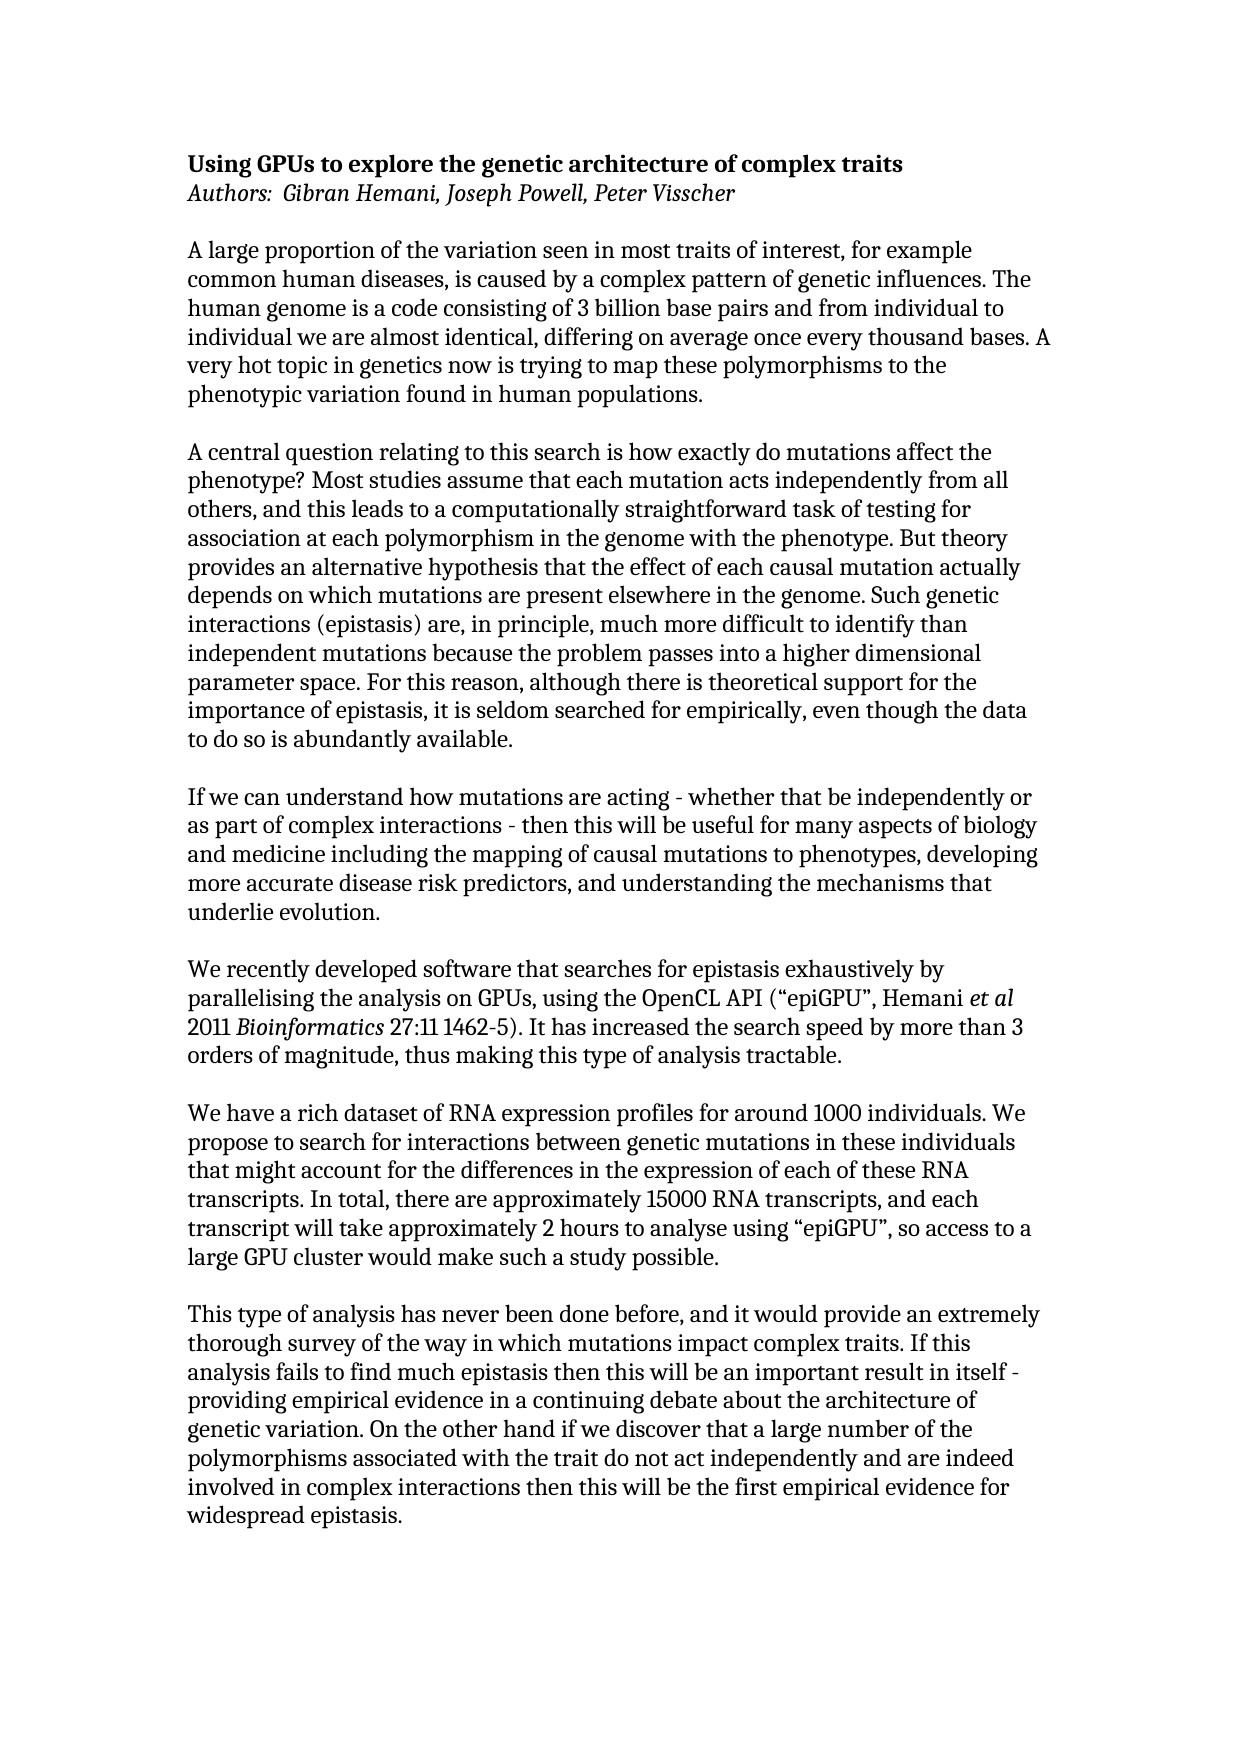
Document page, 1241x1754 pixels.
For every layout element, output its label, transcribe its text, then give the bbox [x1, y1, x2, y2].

text This type of analysis has never been done before, and it would provide an extremely thorough survey of the way in which mutations impact complex traits. If this analysis fails to find much epistasis then this will be an important result in itself - providing empirical evidence in a continuing debate about the architecture of genetic variation. On the other hand if we discover that a large number of the polymorphisms associated with the trait do not act independently and are indeed involved in complex interactions then this will be the first empirical evidence for widespread epistasis. [187, 1300, 1053, 1530]
text A large proportion of the variation seen in most traits of interest, for example common human diseases, is caused by a complex pattern of genetic influences. The human genome is a code consisting of 3 billion base pairs and from individual to individual we are almost identical, differing on average once every thousand bases. A very hot topic in genetics now is trying to map these polymorphisms to the phenotypic variation found in human populations. [187, 236, 1053, 409]
text Authors: Gibran Hemani, Joseph Powell, Peter Visscher [187, 179, 1053, 207]
text A central question relating to this search is how exactly do mutations affect the phenotype? Most studies assume that each mutation acts independently from all others, and this leads to a computationally straightforward task of testing for association at each polymorphism in the genome with the phenotype. But theory provides an alternative hypothesis that the effect of each causal mutation actually depends on which mutations are present elsewhere in the genome. Such genetic interactions (epistasis) are, in principle, much more difficult to identify than independent mutations because the problem passes into a higher dimensional parameter space. For this reason, although there is theoretical support for the importance of epistasis, it is seldom searched for empirically, even though the data to do so is abundantly available. [187, 437, 1053, 754]
text We recently developed software that searches for epistasis exhaustively by parallelising the analysis on GPUs, using the OpenCL API (“epiGPU”, Hemani et al 2011 Bioinformatics 27:11 1462-5). It has increased the search speed by more than 3 orders of magnitude, thus making this type of analysis tractable. [187, 955, 1053, 1070]
text If we can understand how mutations are acting - whether that be independently or as part of complex interactions - then this will be useful for many aspects of biology and medicine including the mapping of causal mutations to phenotypes, developing more accurate disease risk predictors, and understanding the mechanisms that underlie evolution. [187, 782, 1053, 926]
text We have a rich dataset of RNA expression profiles for around 1000 individuals. We propose to search for interactions between genetic mutations in these individuals that might account for the differences in the expression of each of these RNA transcripts. In total, there are approximately 15000 RNA transcripts, and each transcript will take approximately 2 hours to analyse using “epiGPU”, so access to a large GPU cluster would make such a study possible. [187, 1099, 1053, 1271]
text Using GPUs to explore the genetic architecture of complex traits [187, 150, 1053, 179]
